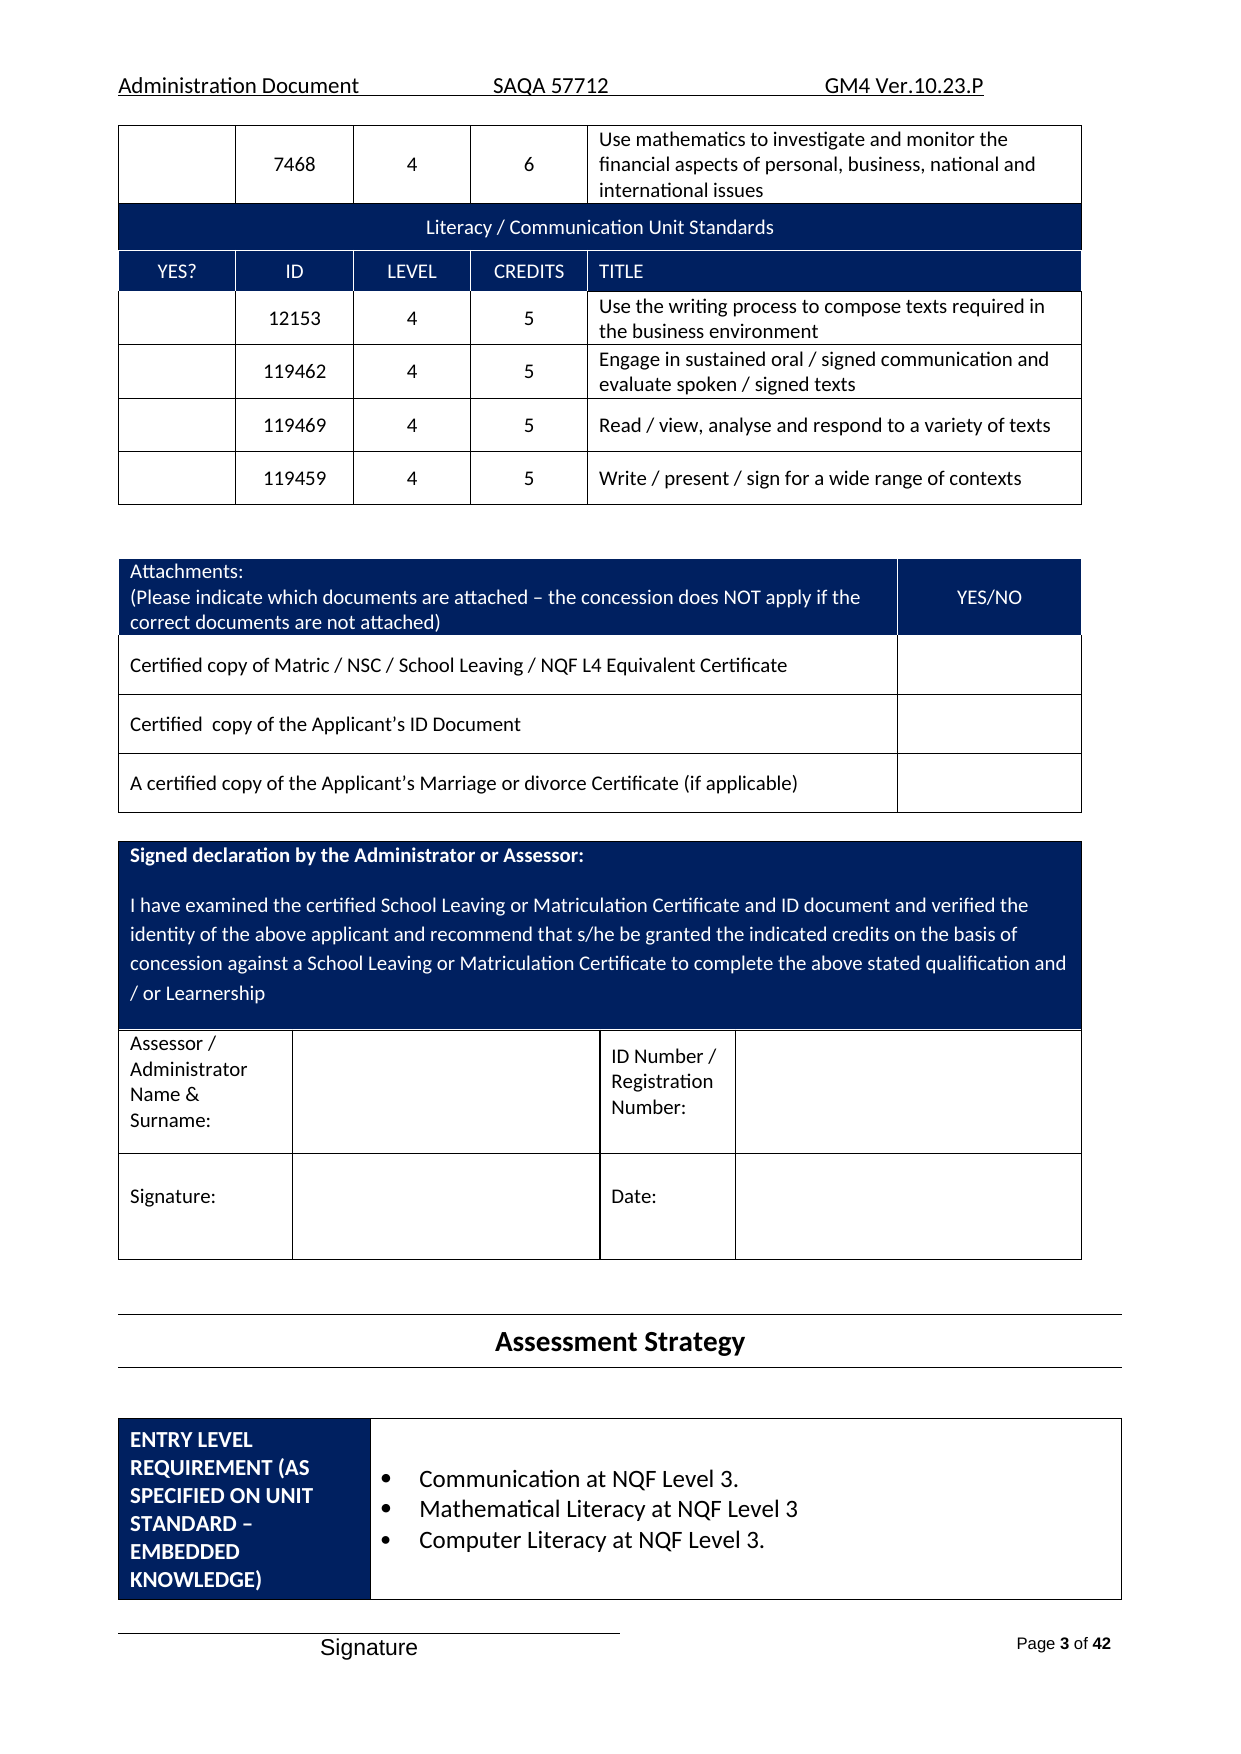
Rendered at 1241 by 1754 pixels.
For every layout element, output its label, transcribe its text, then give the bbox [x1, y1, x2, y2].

table_cell 7468 [236, 126, 353, 202]
table_header YES/NO [898, 559, 1081, 635]
table_header Communication at NQF Level 3. Mathematical Literacy at NQF Level 3 Computer Literacy at NQF Level 3. [371, 1419, 1121, 1599]
table_cell 4 [354, 126, 470, 202]
table_cell A certified copy of the Applicant’s Marriage or divorce Certificate (if applicable) [119, 754, 897, 812]
table_cell 5 [471, 345, 587, 397]
table_cell Literacy / Communication Unit Standards [119, 204, 1081, 250]
table_cell 119462 [236, 345, 353, 397]
table_cell [898, 754, 1081, 812]
table_cell TITLE [588, 251, 1081, 291]
table_cell 119459 [236, 452, 353, 504]
table_cell [119, 292, 235, 344]
subtitle Assessment Strategy [118, 1315, 1122, 1367]
table_cell 119469 [236, 399, 353, 451]
table_cell CREDITS [471, 251, 587, 291]
table_cell Signature: [119, 1154, 292, 1259]
table_cell 6 [471, 126, 587, 202]
table_cell Write / present / sign for a wide range of contexts [588, 452, 1081, 504]
table_cell [119, 126, 235, 202]
table_cell [119, 345, 235, 397]
table_cell Assessor / Administrator Name & Surname: [119, 1031, 292, 1153]
table_cell 4 [354, 345, 470, 397]
table_cell ID [236, 251, 353, 291]
table_header Signed declaration by the Administrator or Assessor: I have examined the certified School Leaving or Matriculation Certificate and ID document and verified the identity of the above applicant and recommend that s/he be granted the indicated credits on the basis of concession against a School Leaving or Matriculation Certificate to complete the above stated qualification and / or Learnership [119, 842, 1081, 1029]
table_cell 5 [471, 452, 587, 504]
table_cell 5 [471, 292, 587, 344]
table_cell Read / view, analyse and respond to a variety of texts [588, 399, 1081, 451]
table_cell [898, 636, 1081, 694]
table_cell Use mathematics to investigate and monitor the financial aspects of personal, business, national and international issues [588, 126, 1081, 202]
table_cell Use the writing process to compose texts required in the business environment [588, 292, 1081, 344]
table_cell [119, 399, 235, 451]
table_cell YES? [119, 251, 235, 291]
table_cell Engage in sustained oral / signed communication and evaluate spoken / signed texts [588, 345, 1081, 397]
table_cell [293, 1031, 599, 1153]
table_cell LEVEL [354, 251, 470, 291]
table_cell ID Number / Registration Number: [601, 1031, 735, 1153]
table_cell [736, 1154, 1081, 1259]
table_cell 4 [354, 399, 470, 451]
table_cell 12153 [236, 292, 353, 344]
table_cell [736, 1031, 1081, 1153]
table_cell Date: [601, 1154, 735, 1259]
table_header Attachments: (Please indicate which documents are attached – the concession does NOT apply if the correct documents are not attached) [119, 559, 897, 635]
table_cell Certified copy of the Applicant’s ID Document [119, 695, 897, 753]
table_cell 4 [354, 452, 470, 504]
table_cell [119, 452, 235, 504]
table_cell 5 [471, 399, 587, 451]
table_cell Certified copy of Matric / NSC / School Leaving / NQF L4 Equivalent Certificate [119, 636, 897, 694]
table_header ENTRY LEVEL REQUIREMENT (AS SPECIFIED ON UNIT STANDARD – EMBEDDED KNOWLEDGE) [119, 1419, 370, 1599]
table_cell [293, 1154, 599, 1259]
table_cell 4 [354, 292, 470, 344]
table_cell [898, 695, 1081, 753]
